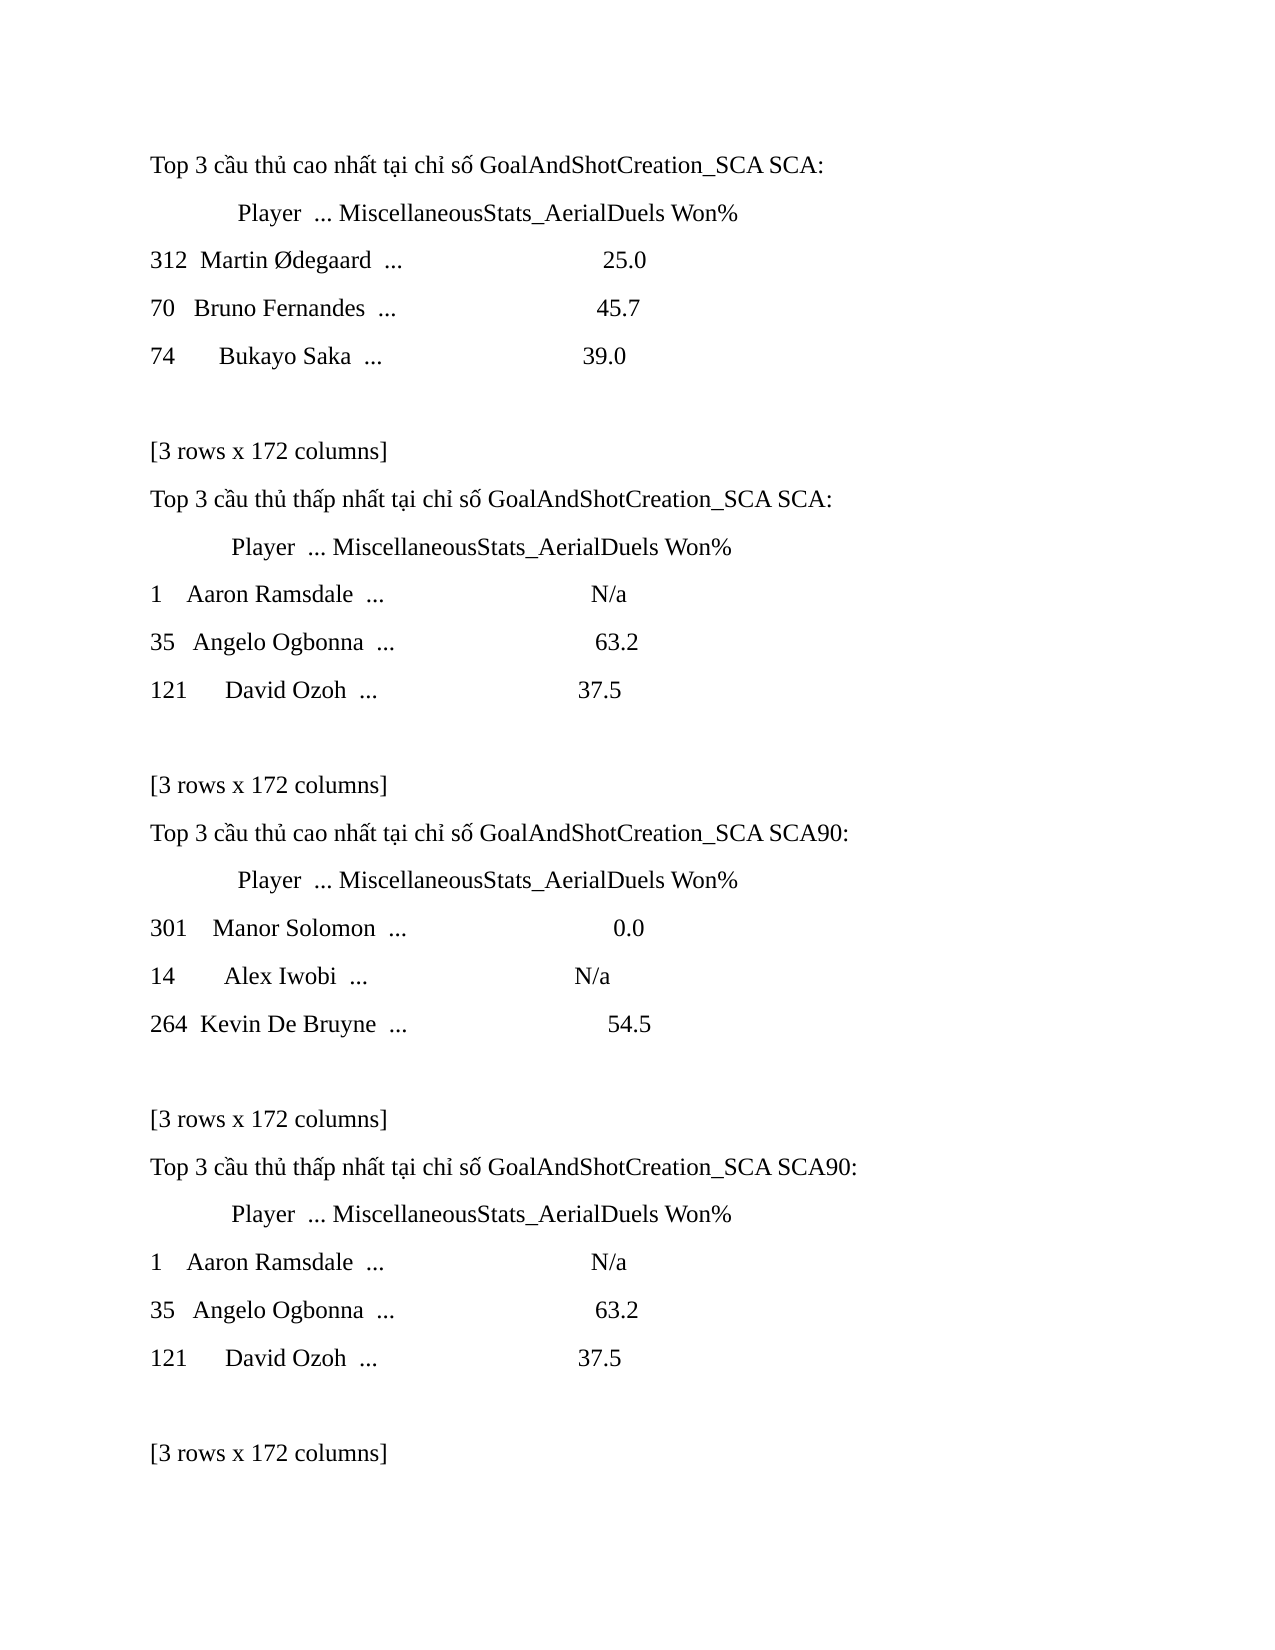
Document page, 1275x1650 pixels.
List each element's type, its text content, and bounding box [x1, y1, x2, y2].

text Top 3 cầu thủ thấp nhất tại chỉ số GoalAndShotCreation_SCA SCA90: [150, 1152, 1125, 1181]
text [150, 198, 1125, 226]
text Top 3 cầu thủ cao nhất tại chỉ số GoalAndShotCreation_SCA SCA90: [150, 818, 1125, 847]
text [3 rows x 172 columns] [150, 770, 1125, 799]
text 121 David Ozoh ... 37.5 [150, 1343, 1125, 1371]
text [3 rows x 172 columns] [150, 1438, 1125, 1467]
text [150, 1199, 1125, 1228]
text 35 Angelo Ogbonna ... 63.2 [150, 627, 1125, 656]
text [3 rows x 172 columns] [150, 1104, 1125, 1133]
text Player ... MiscellaneousStats_AerialDuels Won% [150, 866, 1125, 894]
text 312 Martin Ødegaard ... 25.0 [150, 245, 1125, 274]
text Player ... MiscellaneousStats_AerialDuels Won% [150, 532, 1125, 560]
text 14 Alex Iwobi ... N/a [150, 961, 1125, 990]
text Top 3 cầu thủ cao nhất tại chỉ số GoalAndShotCreation_SCA SCA: [150, 150, 1125, 179]
text 301 Manor Solomon ... 0.0 [150, 913, 1125, 942]
text 74 Bukayo Saka ... 39.0 [150, 341, 1125, 369]
text Top 3 cầu thủ thấp nhất tại chỉ số GoalAndShotCreation_SCA SCA: [150, 484, 1125, 513]
text 1 Aaron Ramsdale ... N/a [150, 579, 1125, 608]
text 35 Angelo Ogbonna ... 63.2 [150, 1295, 1125, 1324]
text 1 Aaron Ramsdale ... N/a [150, 1247, 1125, 1276]
text 70 Bruno Fernandes ... 45.7 [150, 293, 1125, 322]
text 264 Kevin De Bruyne ... 54.5 [150, 1009, 1125, 1037]
text 121 David Ozoh ... 37.5 [150, 675, 1125, 703]
text [3 rows x 172 columns] [150, 436, 1125, 465]
